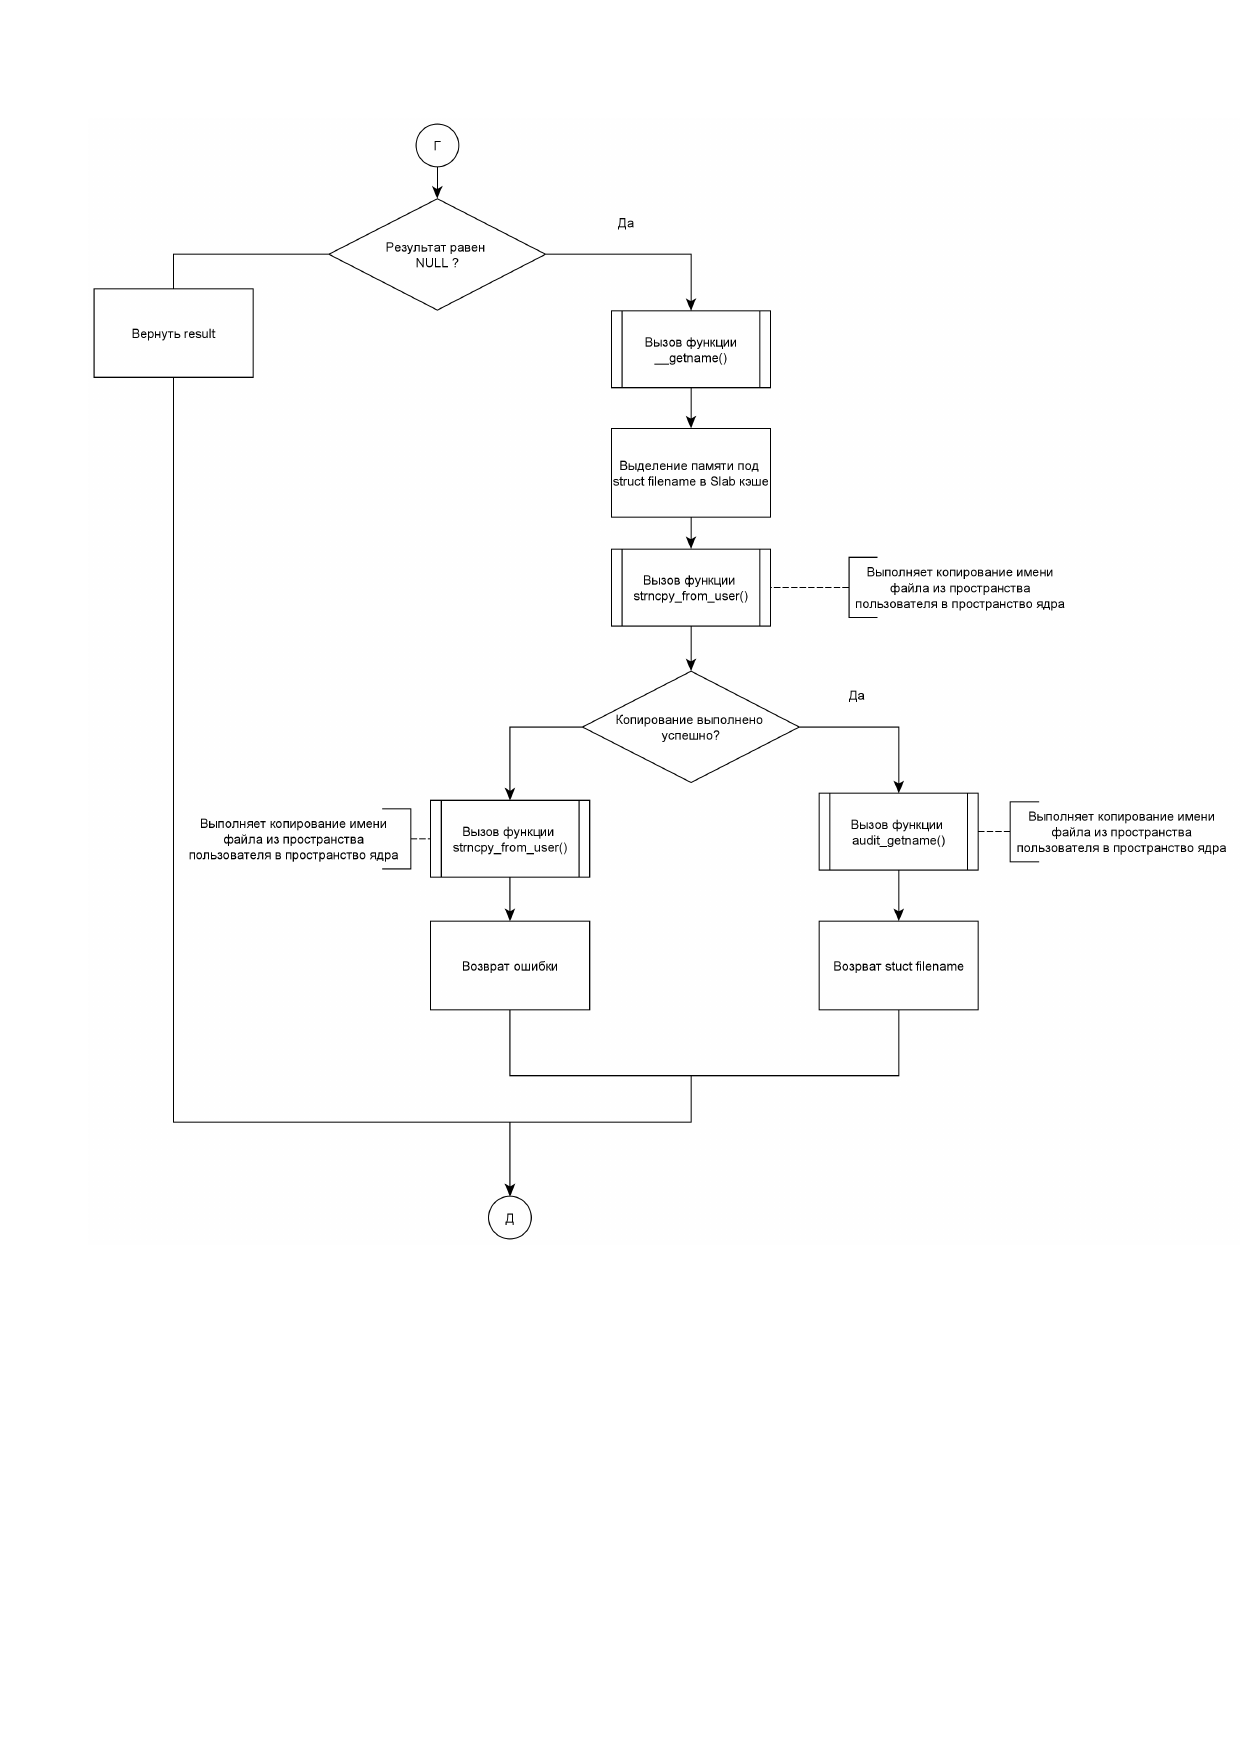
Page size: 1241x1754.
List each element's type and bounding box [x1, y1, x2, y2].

picture [88, 118, 1241, 1245]
